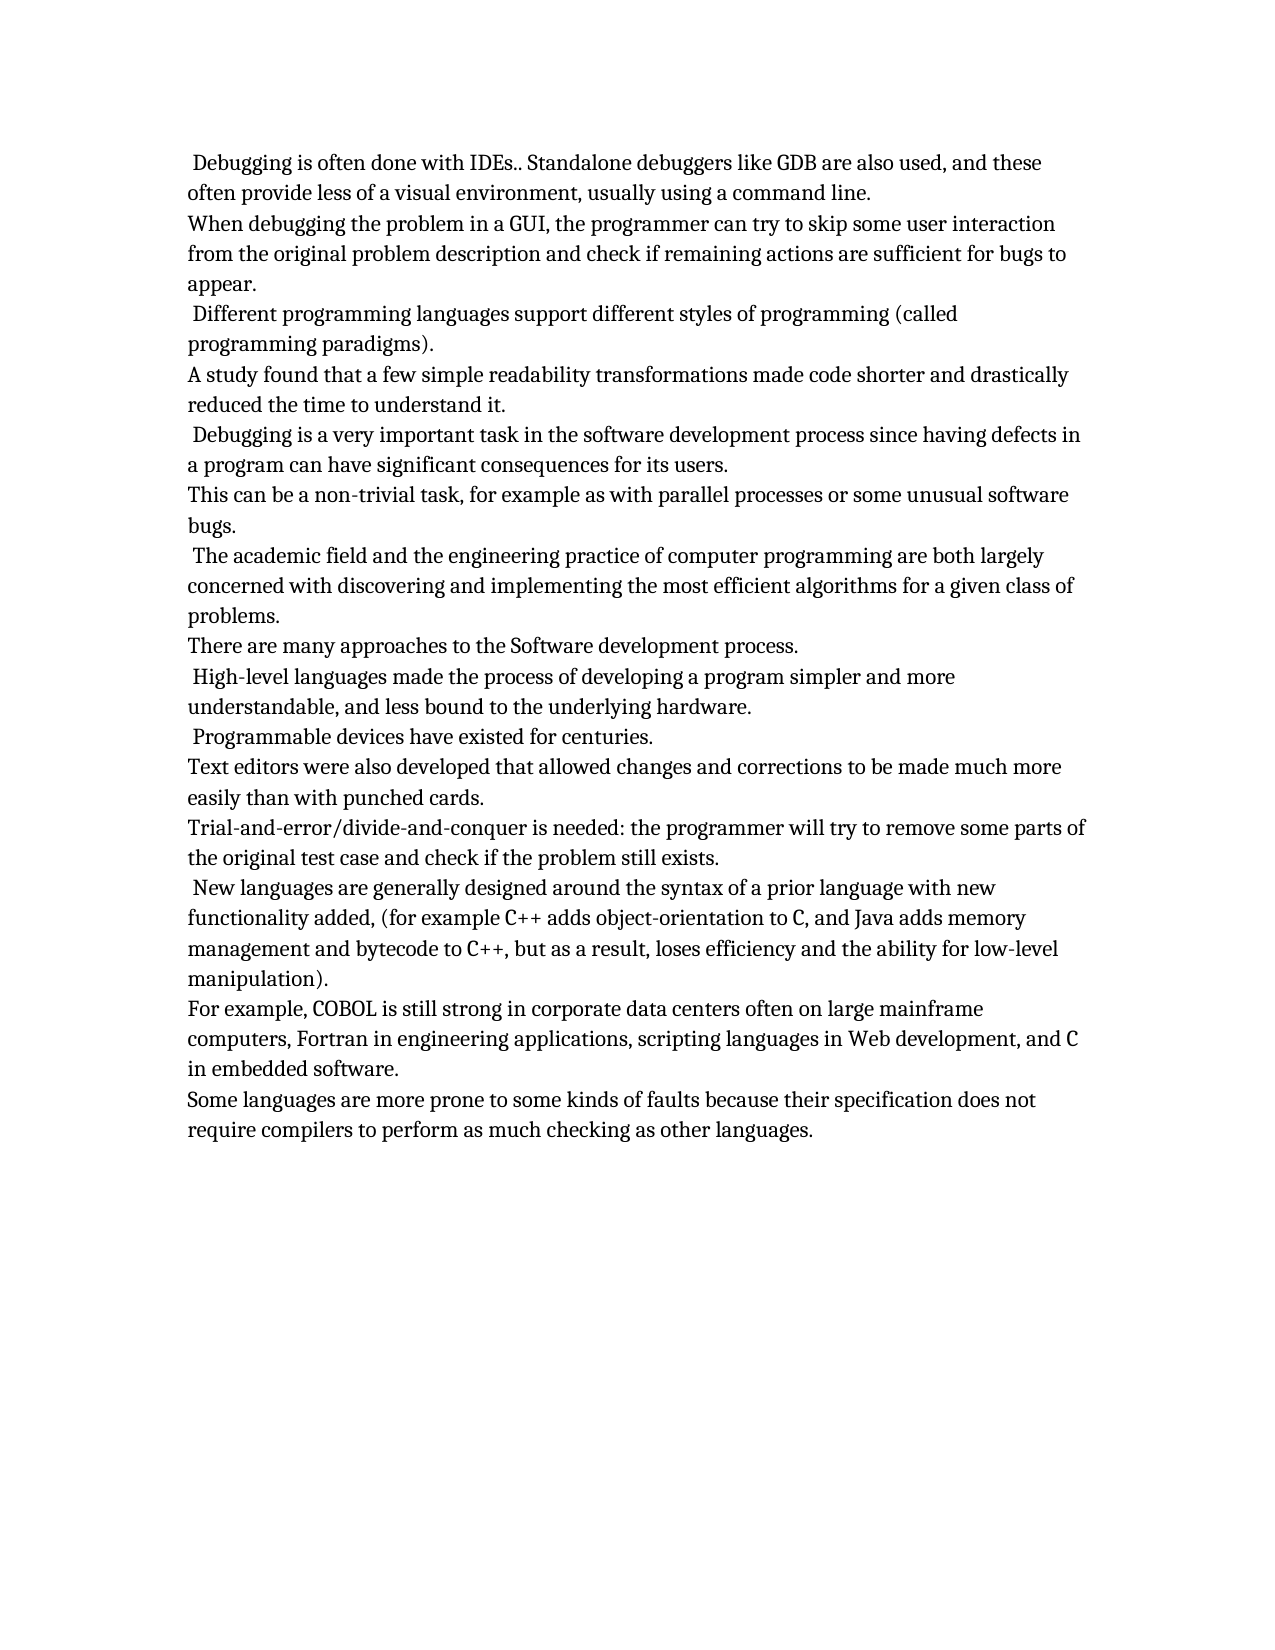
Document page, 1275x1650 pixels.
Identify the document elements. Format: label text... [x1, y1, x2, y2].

text Debugging is often done with IDEs.. Standalone debuggers like GDB are also used, and these often provide less of a visual environment, usually using a command line. When debugging the problem in a GUI, the programmer can try to skip some user interaction from the original problem description and check if remaining actions are sufficient for bugs to appear. Different programming languages support different styles of programming (called programming paradigms). A study found that a few simple readability transformations made code shorter and drastically reduced the time to understand it. Debugging is a very important task in the software development process since having defects in a program can have significant consequences for its users. This can be a non-trivial task, for example as with parallel processes or some unusual software bugs. The academic field and the engineering practice of computer programming are both largely concerned with discovering and implementing the most efficient algorithms for a given class of problems. There are many approaches to the Software development process. High-level languages made the process of developing a program simpler and more understandable, and less bound to the underlying hardware. Programmable devices have existed for centuries. Text editors were also developed that allowed changes and corrections to be made much more easily than with punched cards. Trial-and-error/divide-and-conquer is needed: the programmer will try to remove some parts of the original test case and check if the problem still exists. New languages are generally designed around the syntax of a prior language with new functionality added, (for example C++ adds object-orientation to C, and Java adds memory management and bytecode to C++, but as a result, loses efficiency and the ability for low-level manipulation). For example, COBOL is still strong in corporate data centers often on large mainframe computers, Fortran in engineering applications, scripting languages in Web development, and C in embedded software. Some languages are more prone to some kinds of faults because their specification does not require compilers to perform as much checking as other languages. [187, 150, 1087, 1143]
